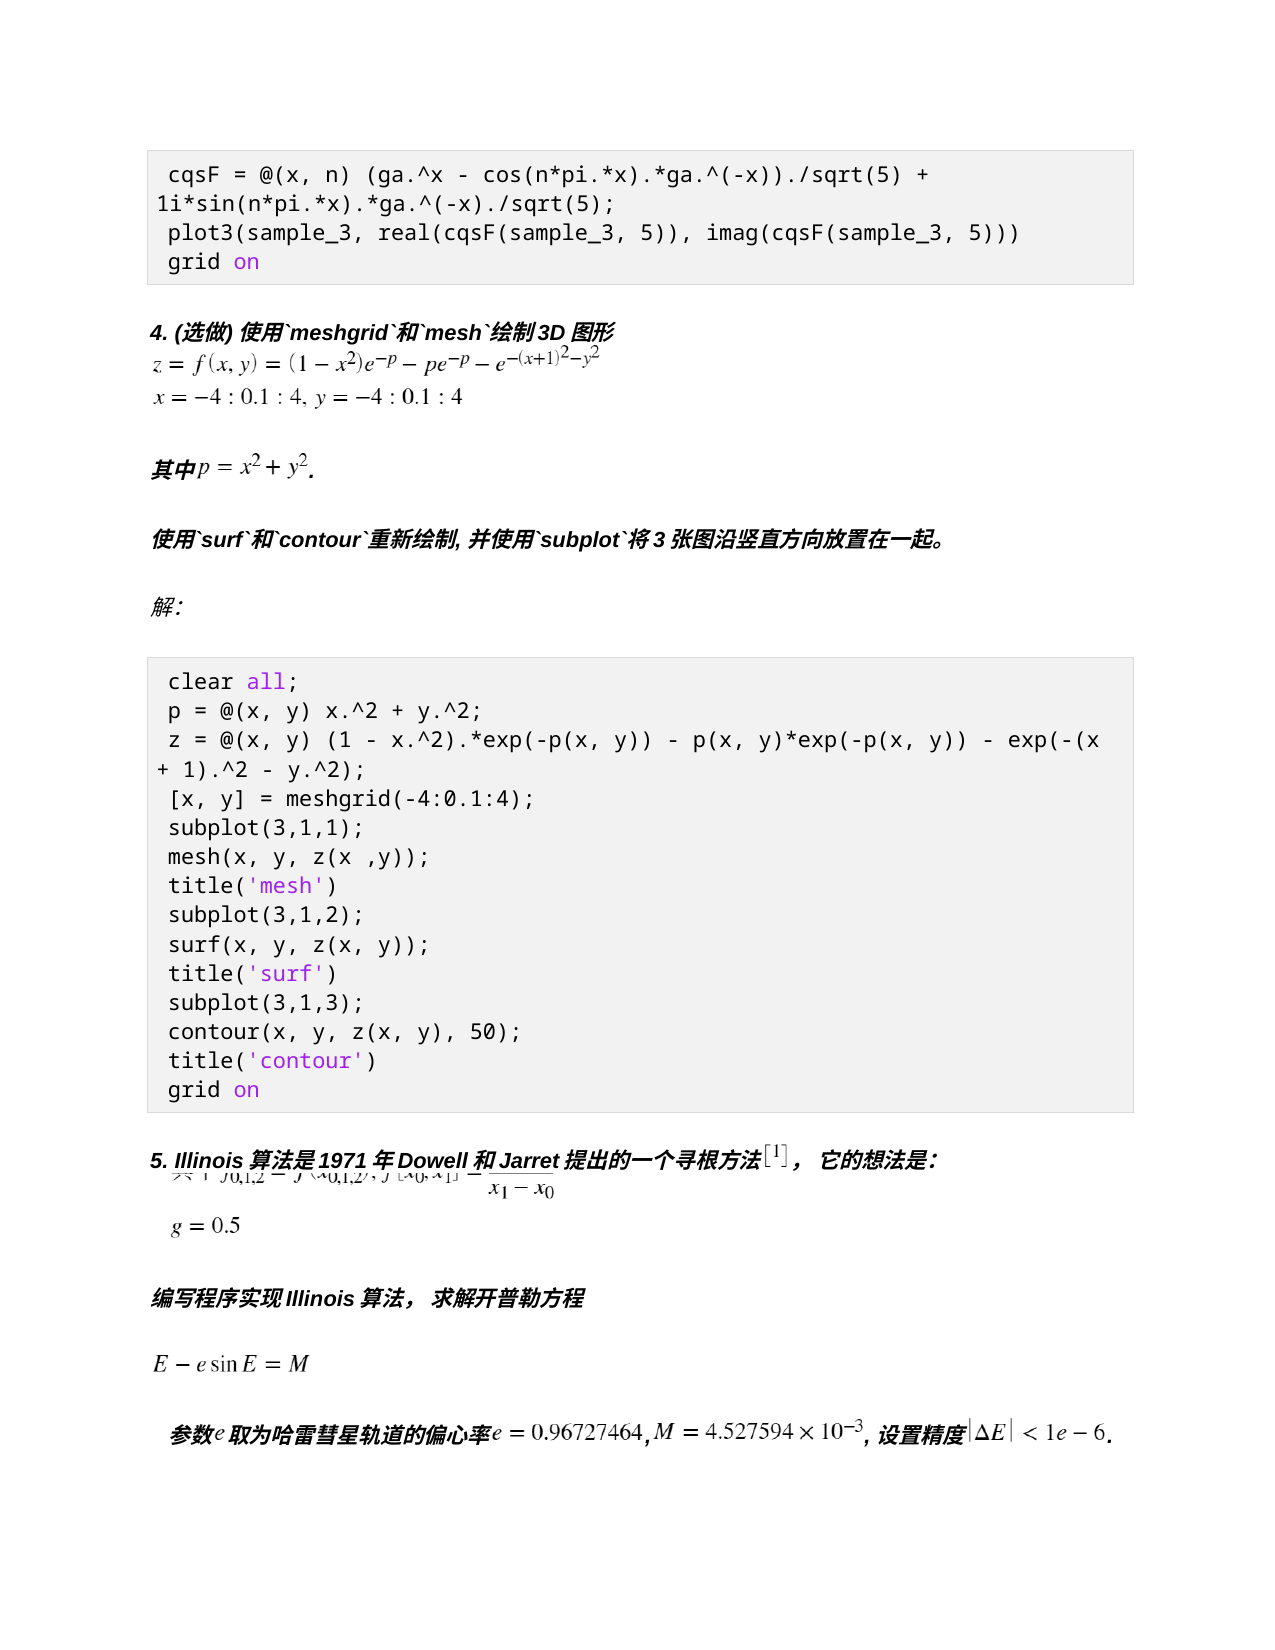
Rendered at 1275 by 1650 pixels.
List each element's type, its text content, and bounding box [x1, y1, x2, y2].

text cqsF = @(x, n) (ga.^x - cos(n*pi.*x).*ga.^(-x))./sqrt(5) + 1i*sin(n*pi.*x).*ga.^(-x)./sqrt(5); [148, 151, 1133, 208]
text [x, y] = meshgrid(-4:0.1:4); [148, 774, 1133, 803]
text surf(x, y, z(x, y)); [148, 920, 1133, 949]
text z = @(x, y) (1 - x.^2).*exp(-p(x, y)) - p(x, y)*exp(-p(x, y)) - exp(-(x + 1).^2 - y.^2); [148, 716, 1133, 774]
text plot3(sample_3, real(cqsF(sample_3, 5)), imag(cqsF(sample_3, 5))) [148, 208, 1133, 237]
text title('contour') [148, 1036, 1133, 1066]
text grid on [148, 1066, 1133, 1112]
text 解： [150, 596, 1125, 621]
text subplot(3,1,1); [148, 803, 1133, 832]
text 参数取为哈雷彗星轨道的偏心率,, 设置精度. [150, 1424, 1125, 1449]
text 4. (选做) 使用`meshgrid`和`mesh`绘制3D图形 [150, 321, 1125, 346]
text subplot(3,1,2); [148, 891, 1133, 920]
text grid on [148, 237, 1133, 284]
text contour(x, y, z(x, y), 50); [148, 1007, 1133, 1036]
text subplot(3,1,3); [148, 978, 1133, 1007]
text 编写程序实现Illinois算法， 求解开普勒方程 [150, 1286, 1125, 1311]
text 5. Illinois算法是1971年Dowell和Jarret提出的一个寻根方法， 它的想法是： [150, 1149, 1125, 1174]
text 使用`surf`和`contour`重新绘制, 并使用`subplot`将3张图沿竖直方向放置在一起。 [150, 527, 1125, 552]
text mesh(x, y, z(x ,y)); [148, 832, 1133, 861]
text title('surf') [148, 949, 1133, 978]
text 其中. [150, 458, 1125, 483]
text p = @(x, y) x.^2 + y.^2; [148, 686, 1133, 716]
text clear all; [148, 658, 1133, 686]
text title('mesh') [148, 861, 1133, 891]
